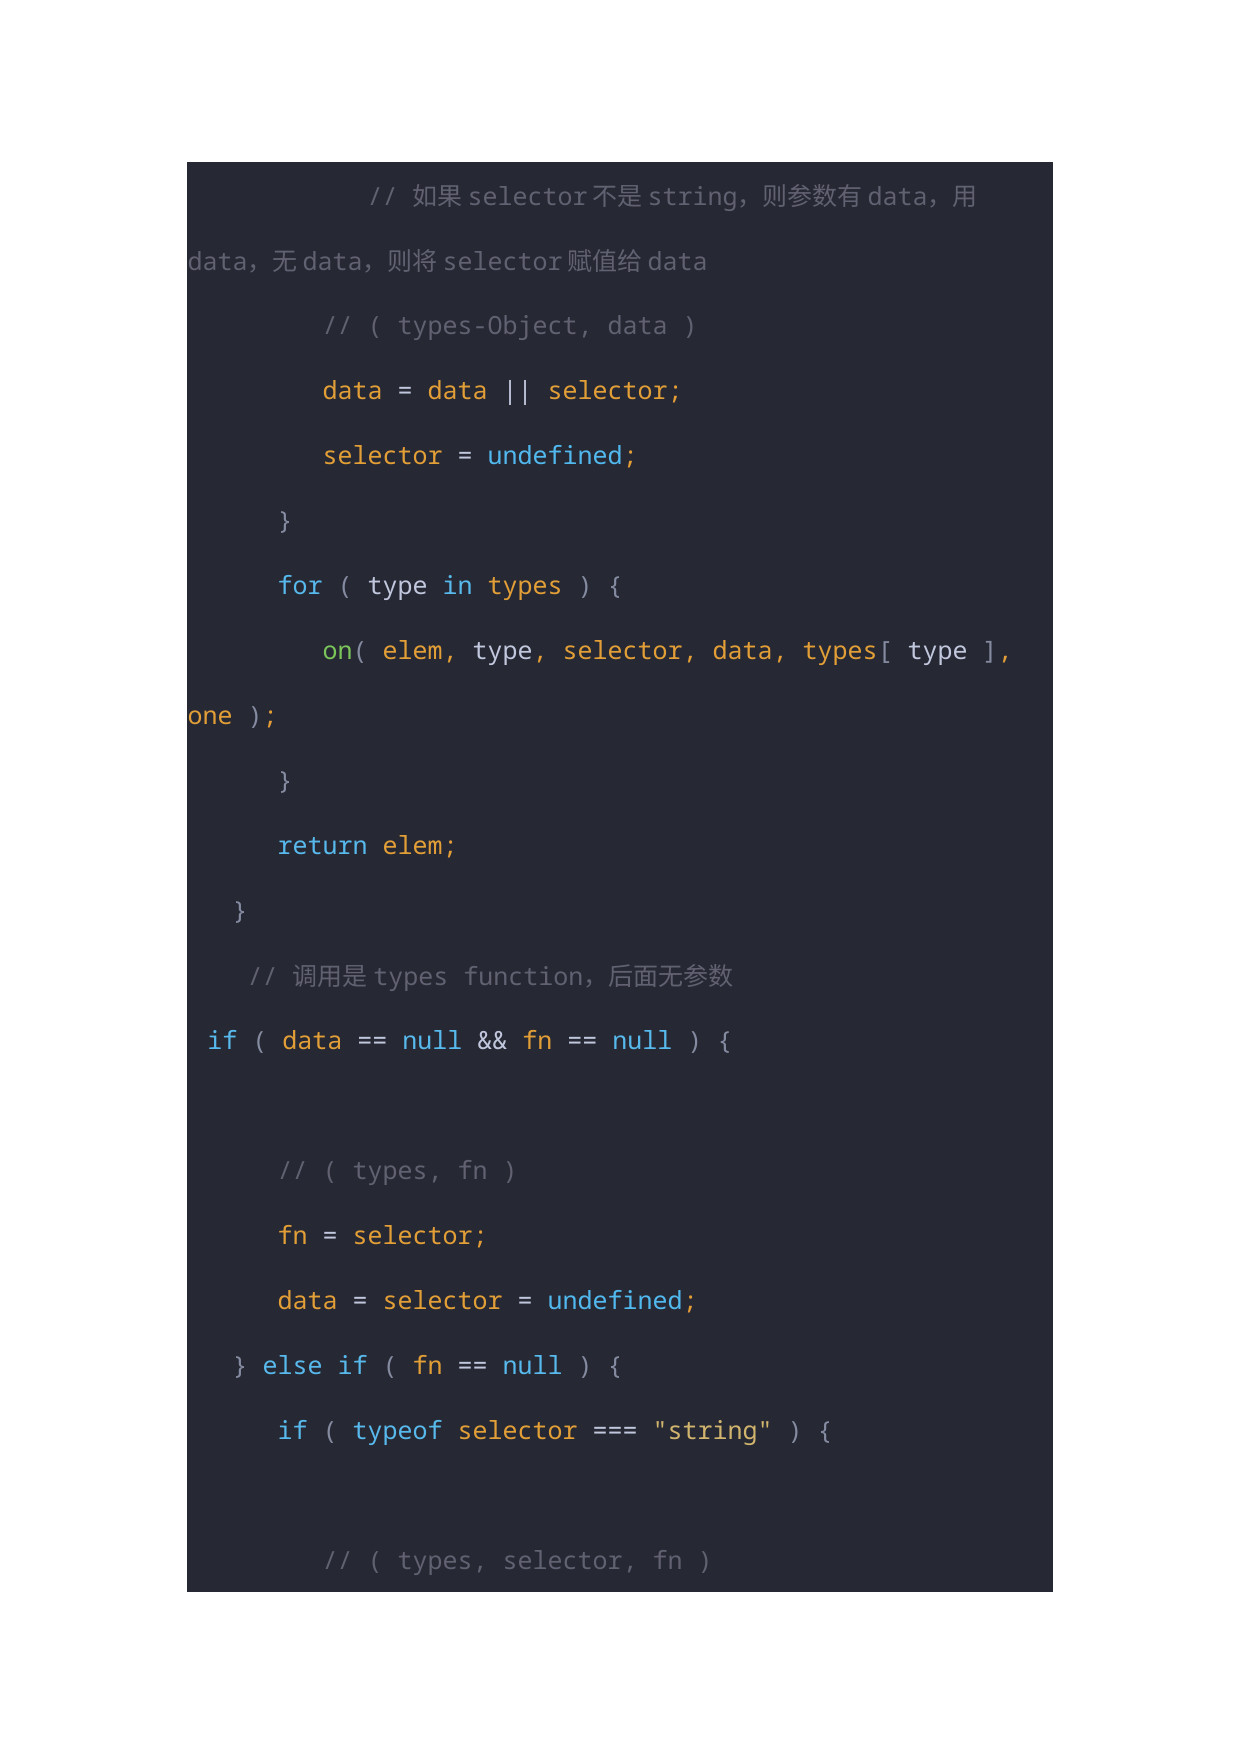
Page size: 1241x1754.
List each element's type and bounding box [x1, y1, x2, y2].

text [187, 162, 1053, 1592]
